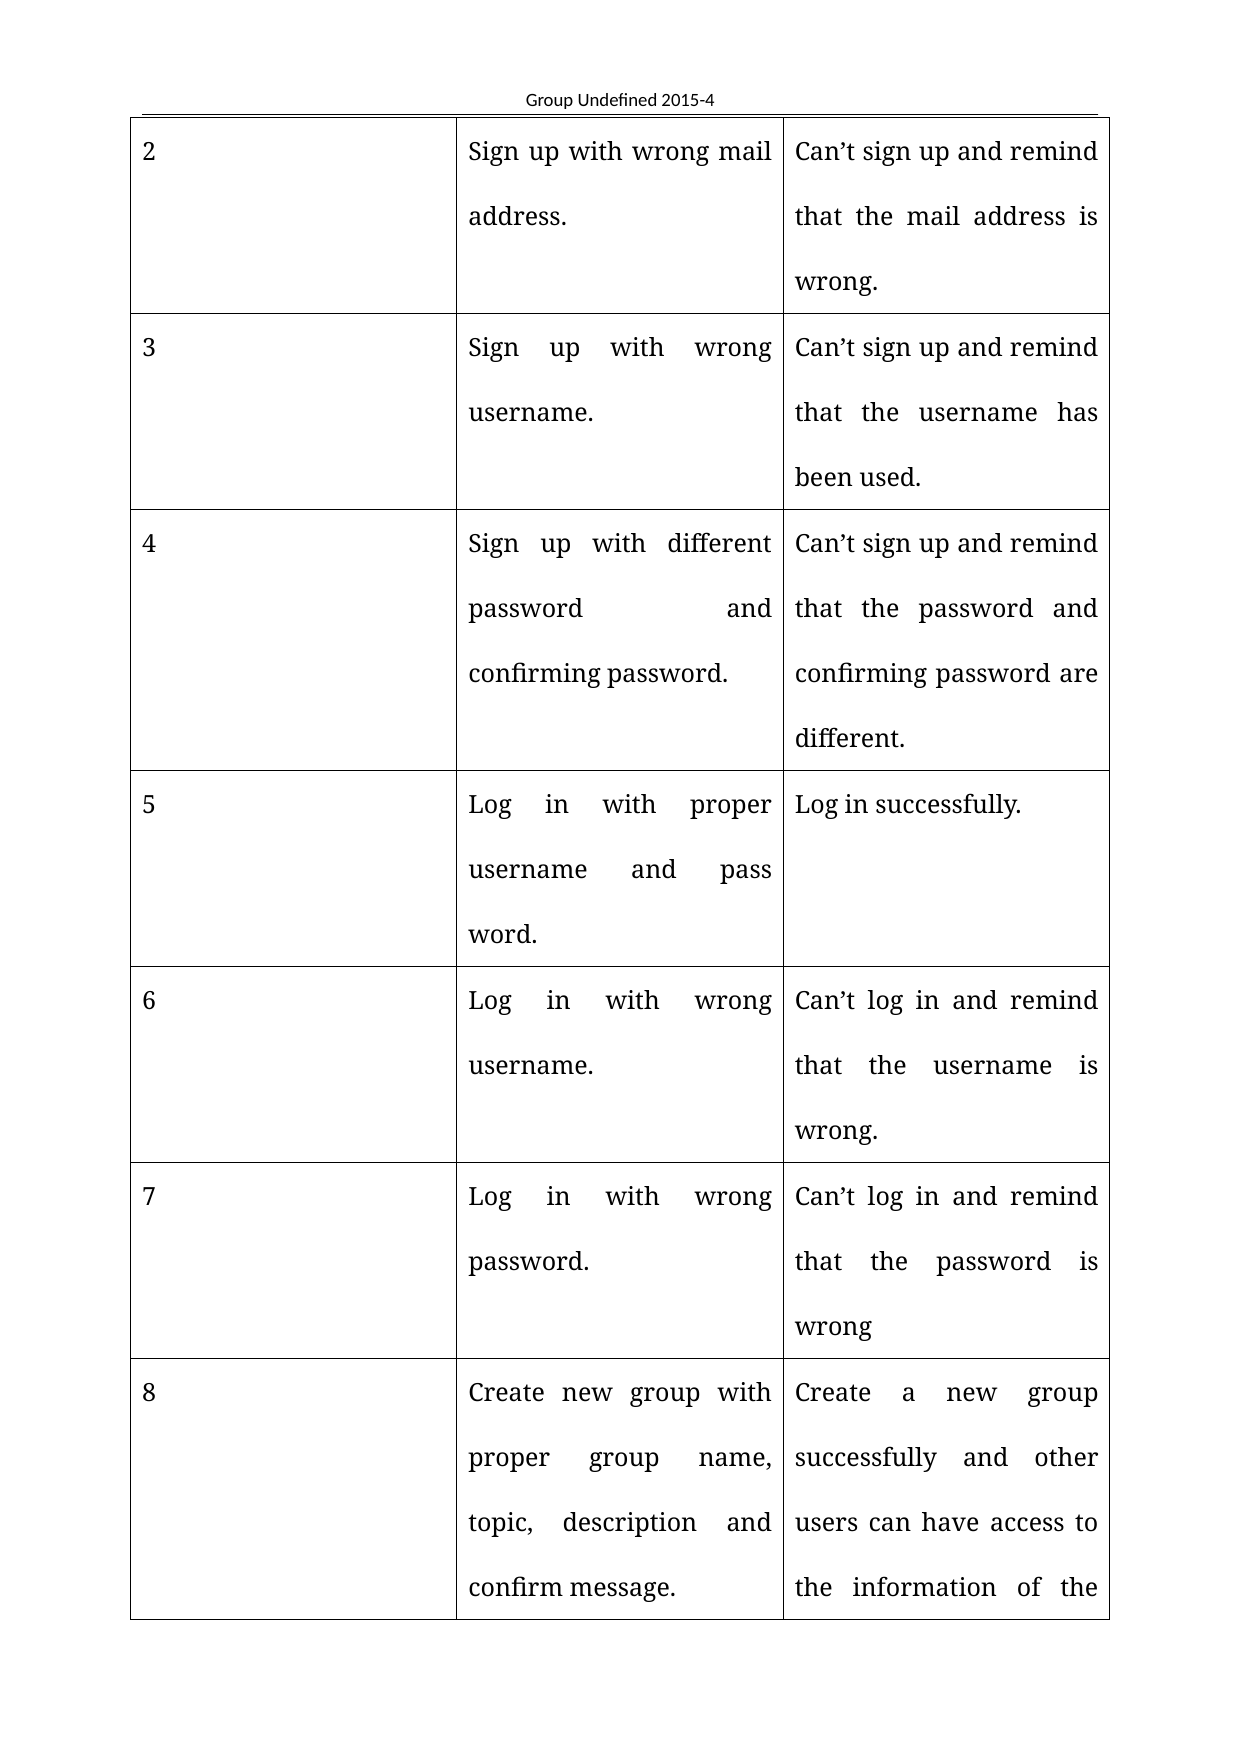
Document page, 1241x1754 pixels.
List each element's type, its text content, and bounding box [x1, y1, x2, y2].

table_cell Create a new group successfully and other users can have access to the information of the group. The creator is appointed as the leader. [784, 1359, 1109, 1619]
table_cell Create new group with proper group name, topic, description and confirm message. [457, 1359, 783, 1619]
table_cell Can’t log in and remind that the username is wrong. [784, 967, 1109, 1162]
table_cell 4 [131, 510, 456, 770]
table_cell Log in with proper username and pass word. [457, 771, 783, 966]
table_cell Sign up with wrong mail address. [457, 118, 783, 313]
table_cell Sign up with wrong username. [457, 314, 783, 509]
table_cell Log in successfully. [784, 771, 1109, 966]
table_cell Sign up with different password and confirming password. [457, 510, 783, 770]
table_cell 5 [131, 771, 456, 966]
table_cell 6 [131, 967, 456, 1162]
table_cell 7 [131, 1163, 456, 1358]
table_cell Can’t sign up and remind that the mail address is wrong. [784, 118, 1109, 313]
table_cell Log in with wrong username. [457, 967, 783, 1162]
table_cell 8 [131, 1359, 456, 1619]
table_cell Log in with wrong password. [457, 1163, 783, 1358]
table_cell 3 [131, 314, 456, 509]
table_cell Can’t sign up and remind that the username has been used. [784, 314, 1109, 509]
table_cell 2 [131, 118, 456, 313]
table_cell Can’t sign up and remind that the password and confirming password are different. [784, 510, 1109, 770]
table_cell Can’t log in and remind that the password is wrong [784, 1163, 1109, 1358]
